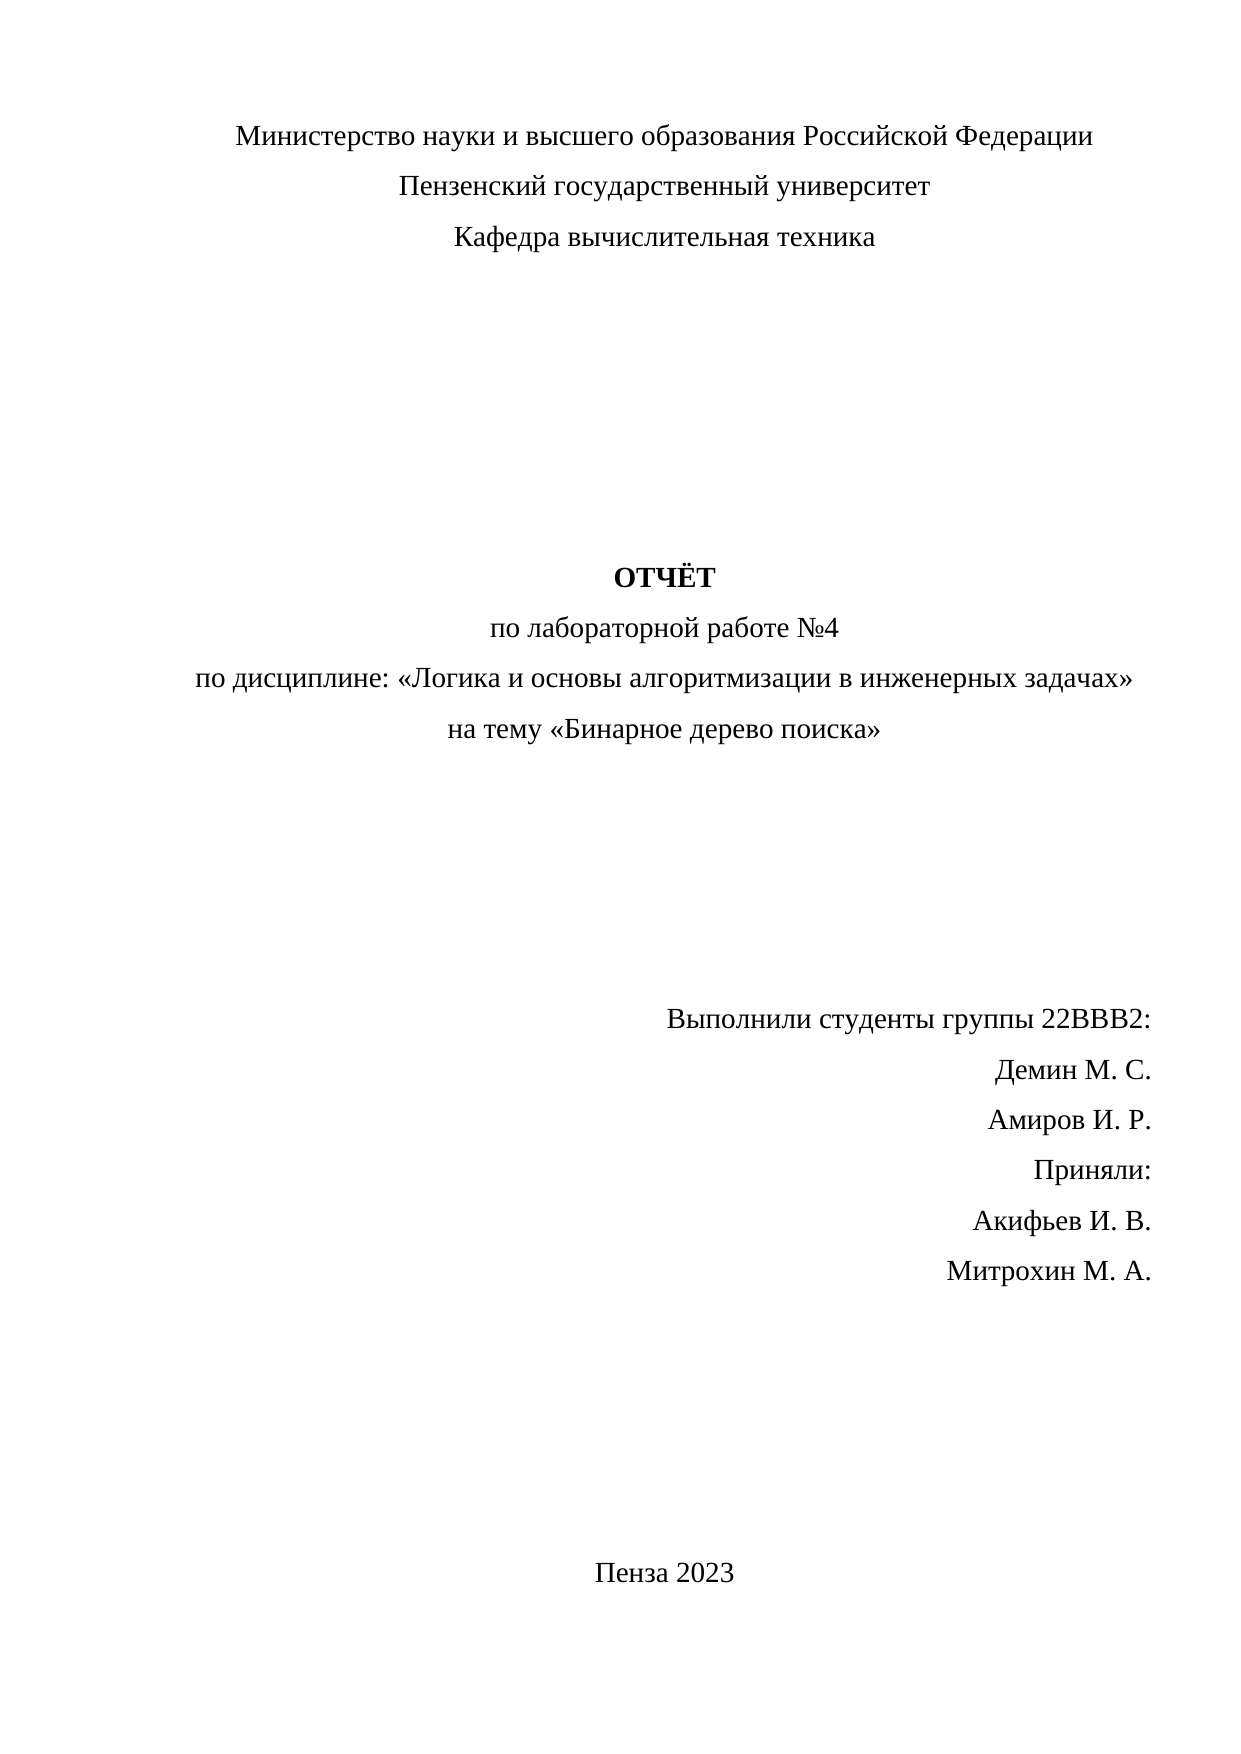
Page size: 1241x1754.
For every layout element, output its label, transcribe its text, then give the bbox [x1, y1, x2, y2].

text Амиров И. Р. [177, 1102, 1152, 1136]
text Митрохин М. А. [177, 1253, 1152, 1287]
text Пенза 2023 [177, 1555, 1152, 1588]
text Выполнили студенты группы 22ВВВ2: Демин М. С. [177, 1001, 1152, 1085]
text Приняли: Акифьев И. В. [177, 1152, 1152, 1236]
text ОТЧËТ по лабораторной работе №4 по дисциплине: «Логика и основы алгоритмизации в инженерных задачах» на тему «Бинарное дерево поиска» [177, 560, 1152, 837]
text Министерство науки и высшего образования Российской Федерации Пензенский государственный университет Кафедра вычислительная техника [177, 118, 1152, 294]
